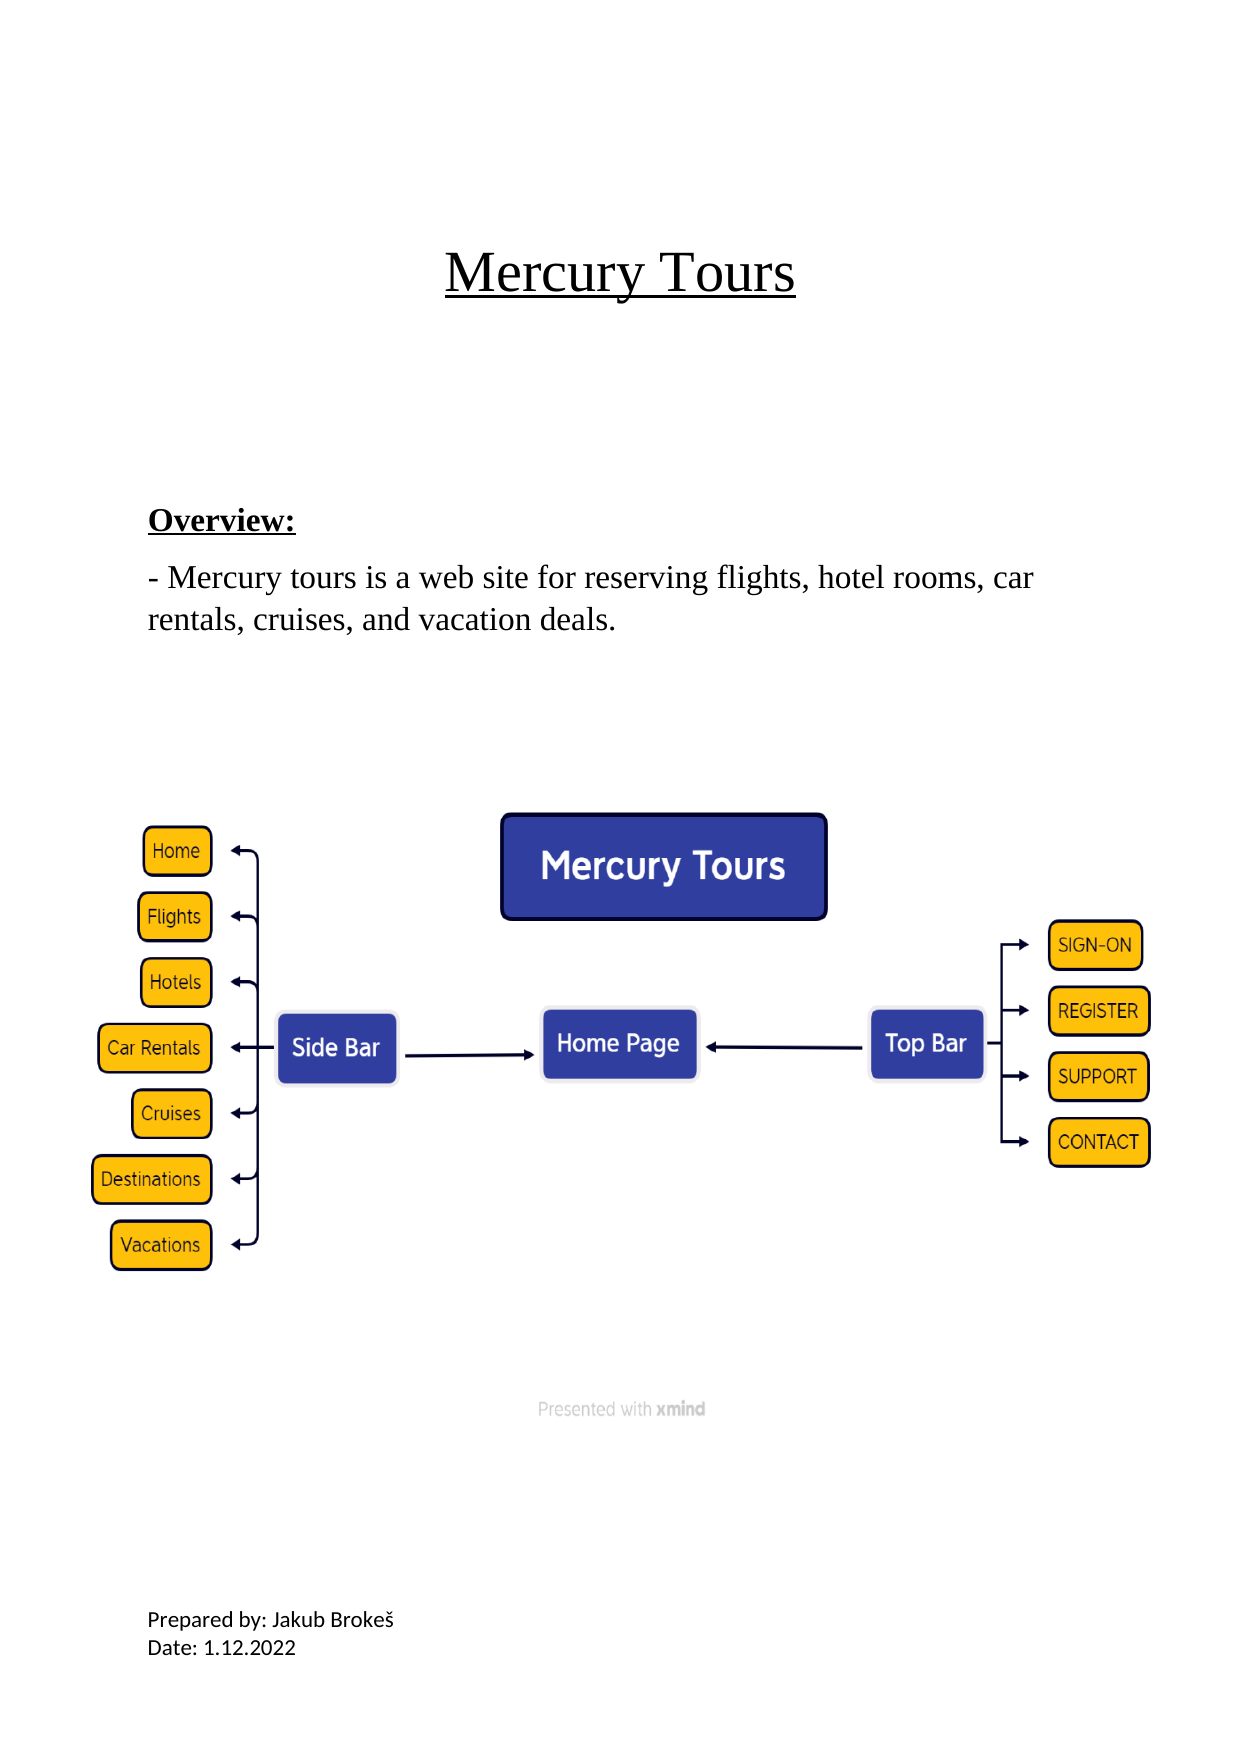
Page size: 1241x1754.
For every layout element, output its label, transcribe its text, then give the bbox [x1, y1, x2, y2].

text - Mercury tours is a web site for reserving flights, hotel rooms, car rentals, cruises, and vacation deals. [148, 558, 1093, 637]
picture [28, 739, 1212, 1444]
text Mercury Tours [148, 237, 1093, 304]
text Overview: [148, 500, 1093, 538]
